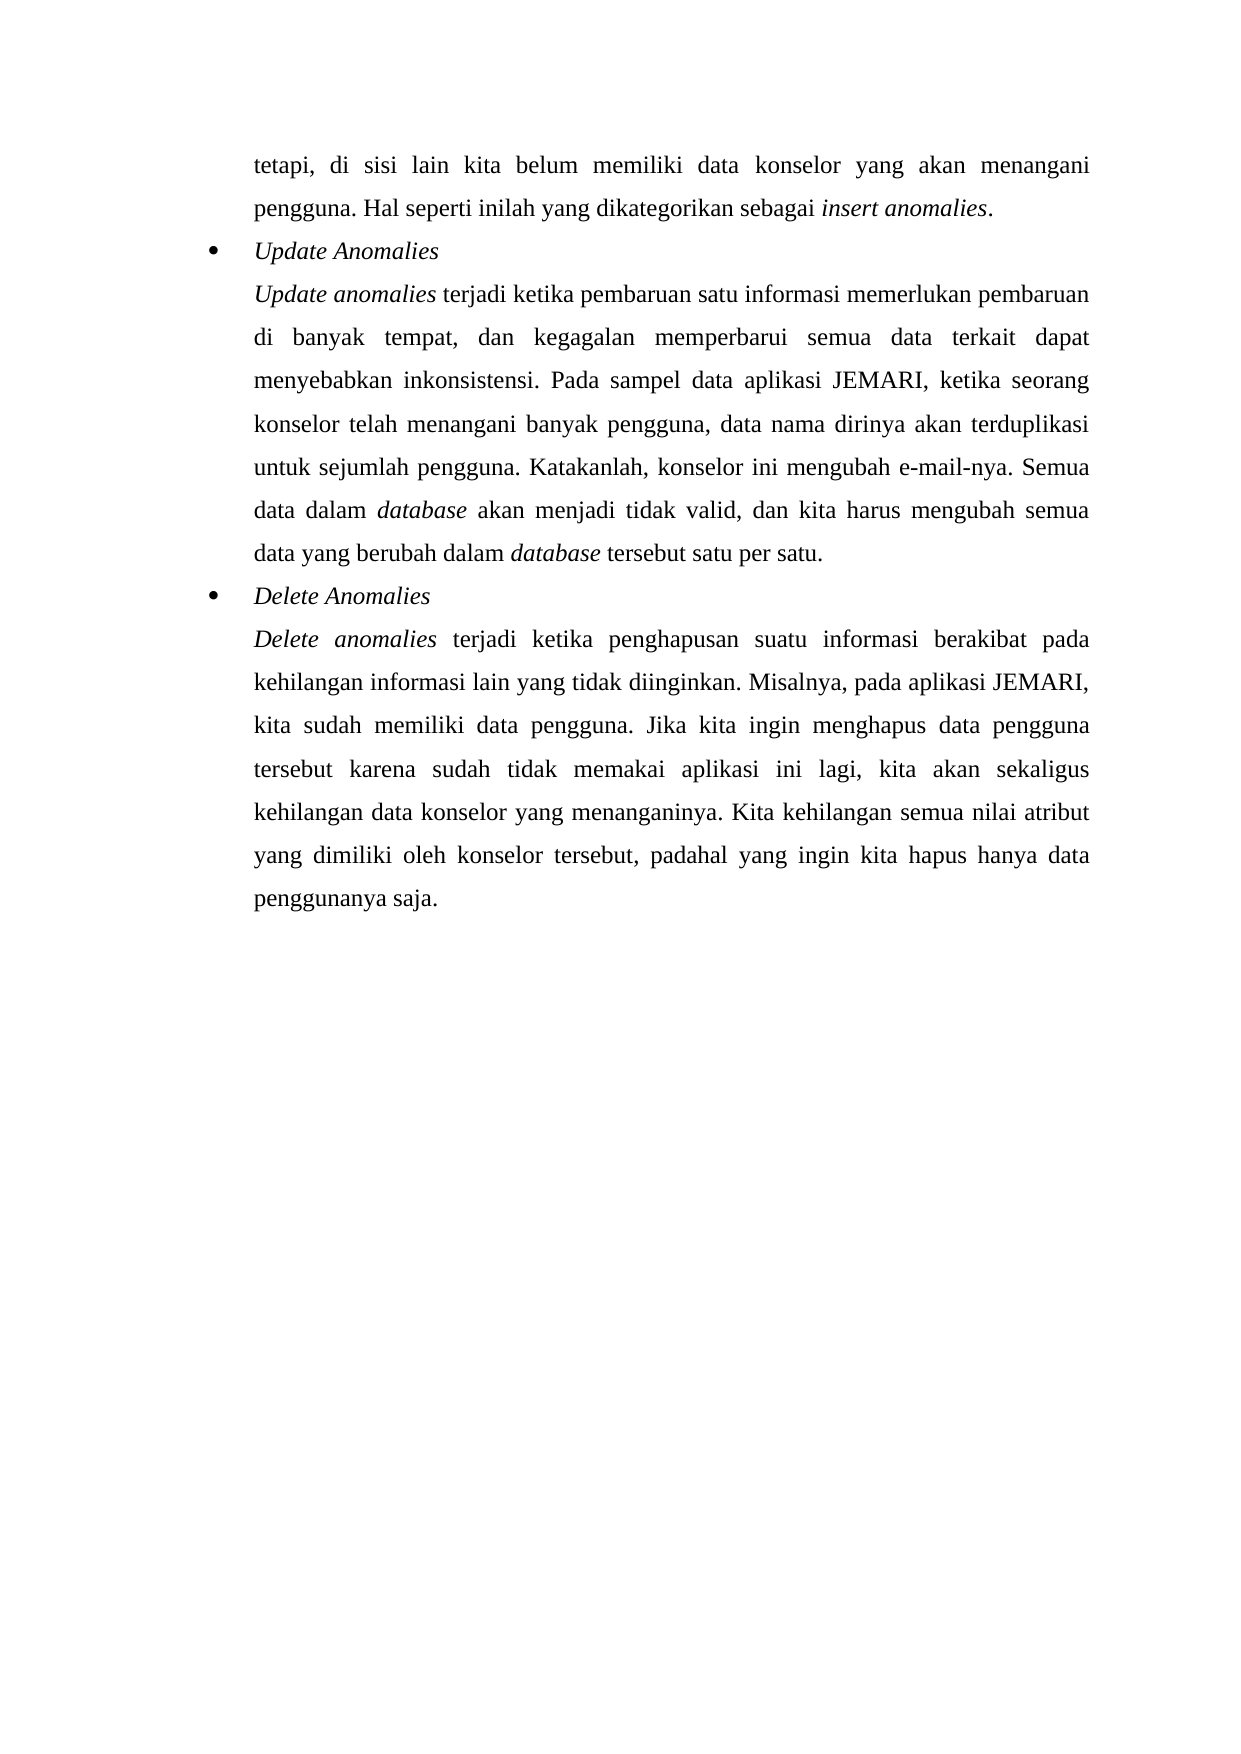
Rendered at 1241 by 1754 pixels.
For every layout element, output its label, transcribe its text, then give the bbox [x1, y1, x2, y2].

list Update anomalies terjadi ketika pembaruan satu informasi memerlukan pembaruan di banyak tempat, dan kegagalan memperbarui semua data terkait dapat menyebabkan inkonsistensi. Pada sampel data aplikasi JEMARI, ketika seorang konselor telah menangani banyak pengguna, data nama dirinya akan terduplikasi untuk sejumlah pengguna. Katakanlah, konselor ini mengubah e-mail-nya. Semua data dalam database akan menjadi tidak valid, dan kita harus mengubah semua data yang berubah dalam database tersebut satu per satu. [253, 279, 1090, 567]
list Delete anomalies terjadi ketika penghapusan suatu informasi berakibat pada kehilangan informasi lain yang tidak diinginkan. Misalnya, pada aplikasi JEMARI, kita sudah memiliki data pengguna. Jika kita ingin menghapus data pengguna tersebut karena sudah tidak memakai aplikasi ini lagi, kita akan sekaligus kehilangan data konselor yang menanganinya. Kita kehilangan semua nilai atribut yang dimiliki oleh konselor tersebut, padahal yang ingin kita hapus hanya data penggunanya saja. [253, 624, 1090, 912]
list Update Anomalies [209, 236, 1090, 265]
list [253, 150, 1090, 222]
list Delete Anomalies [209, 581, 1090, 610]
